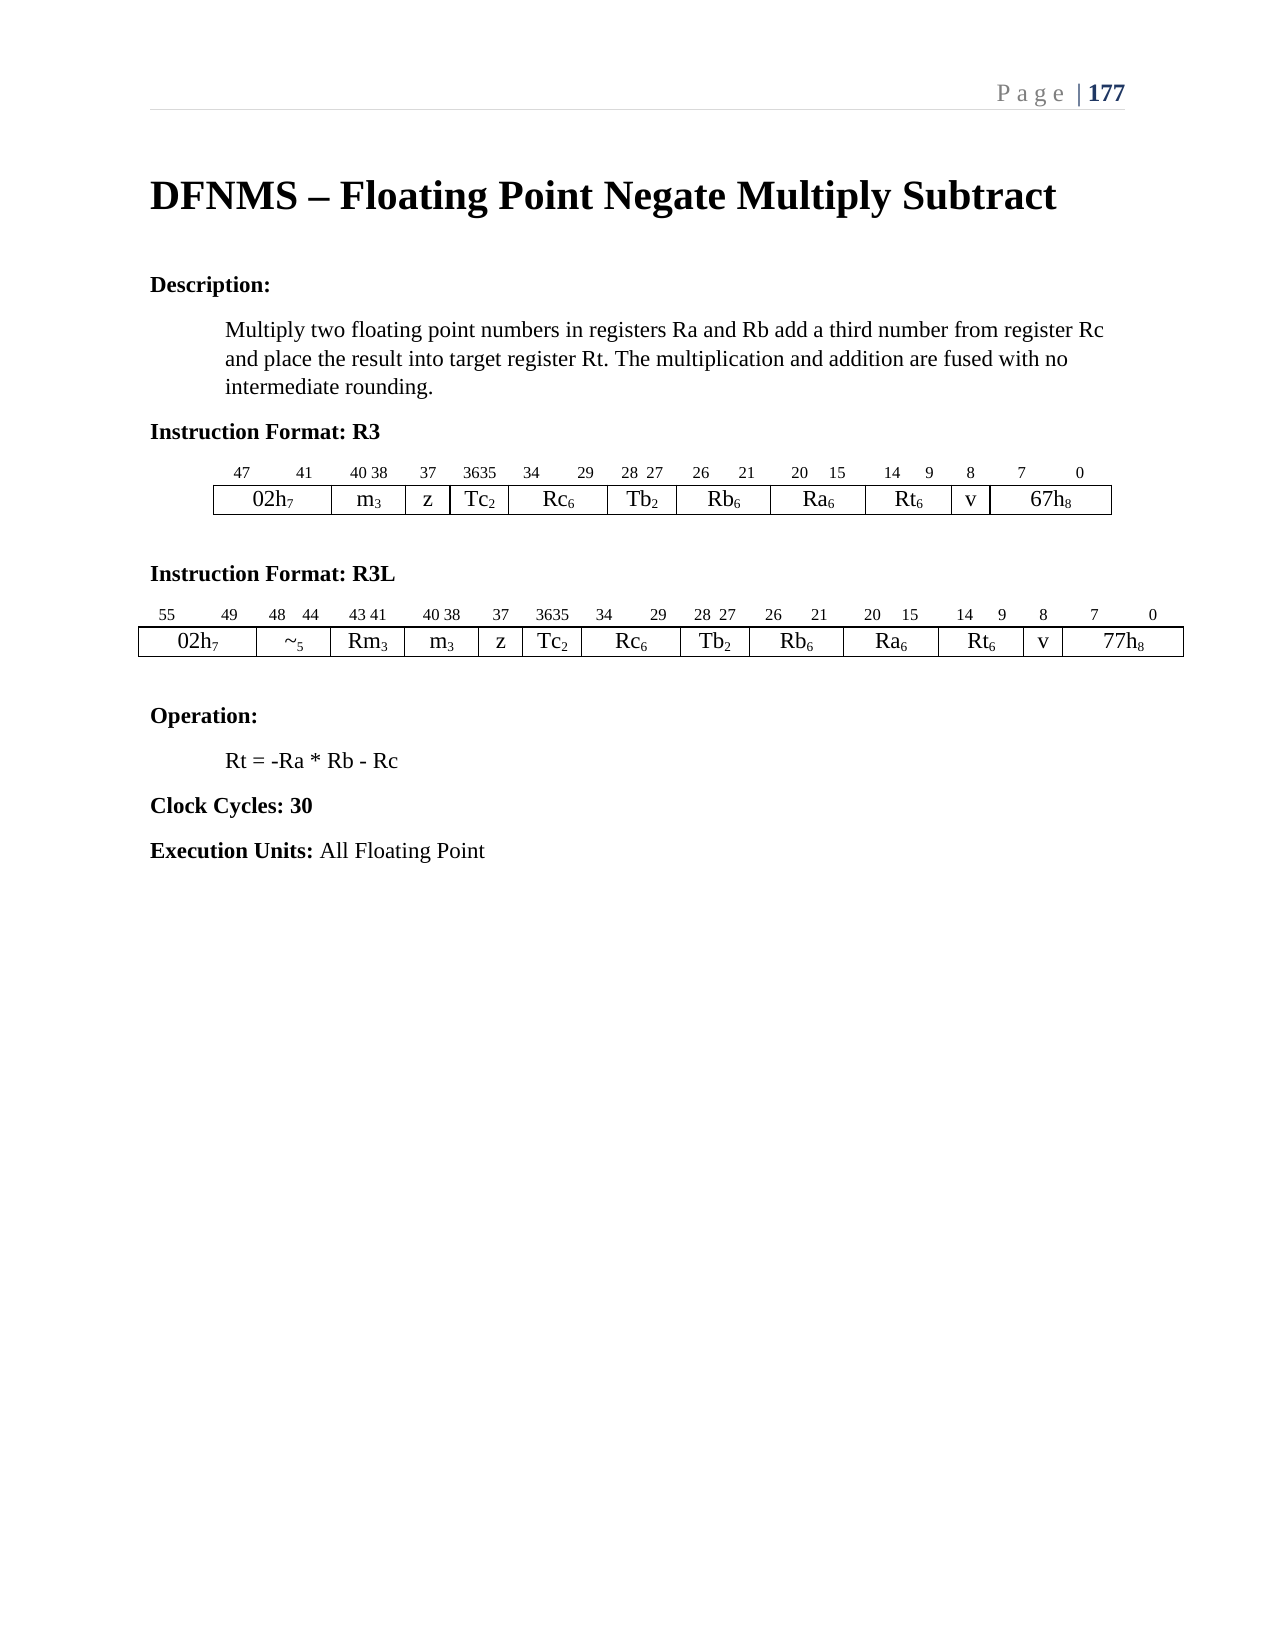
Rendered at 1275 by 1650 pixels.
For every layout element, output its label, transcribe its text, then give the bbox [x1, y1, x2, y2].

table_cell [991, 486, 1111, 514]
text Multiply two floating point numbers in registers Ra and Rb add a third number from register Rc and place the result into target register Rt. The multiplication and addition are fused with no intermediate rounding. [225, 316, 1125, 399]
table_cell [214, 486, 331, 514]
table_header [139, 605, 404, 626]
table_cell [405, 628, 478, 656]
text Instruction Format: R3 [150, 418, 1125, 444]
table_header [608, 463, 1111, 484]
text Execution Units: All Floating Point [150, 837, 1125, 864]
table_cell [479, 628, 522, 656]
text Clock Cycles: 30 [150, 792, 1125, 819]
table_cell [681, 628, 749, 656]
text Operation: [150, 702, 1125, 728]
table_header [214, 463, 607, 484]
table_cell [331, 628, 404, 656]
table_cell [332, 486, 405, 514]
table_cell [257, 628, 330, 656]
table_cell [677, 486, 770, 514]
text Description: [150, 271, 1125, 297]
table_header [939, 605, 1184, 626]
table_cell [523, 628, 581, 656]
text Instruction Format: R3L [150, 560, 1125, 586]
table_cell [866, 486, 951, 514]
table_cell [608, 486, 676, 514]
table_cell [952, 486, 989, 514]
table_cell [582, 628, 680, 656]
text Rt = -Ra * Rb - Rc [225, 747, 1125, 773]
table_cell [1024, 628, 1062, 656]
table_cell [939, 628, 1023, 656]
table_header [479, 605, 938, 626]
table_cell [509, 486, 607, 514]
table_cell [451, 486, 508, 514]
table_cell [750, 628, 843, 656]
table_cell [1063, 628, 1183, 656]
subtitle DFNMS – Floating Point Negate Multiply Subtract [150, 171, 1125, 219]
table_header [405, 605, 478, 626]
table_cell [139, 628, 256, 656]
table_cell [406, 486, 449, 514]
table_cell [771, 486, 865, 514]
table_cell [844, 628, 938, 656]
